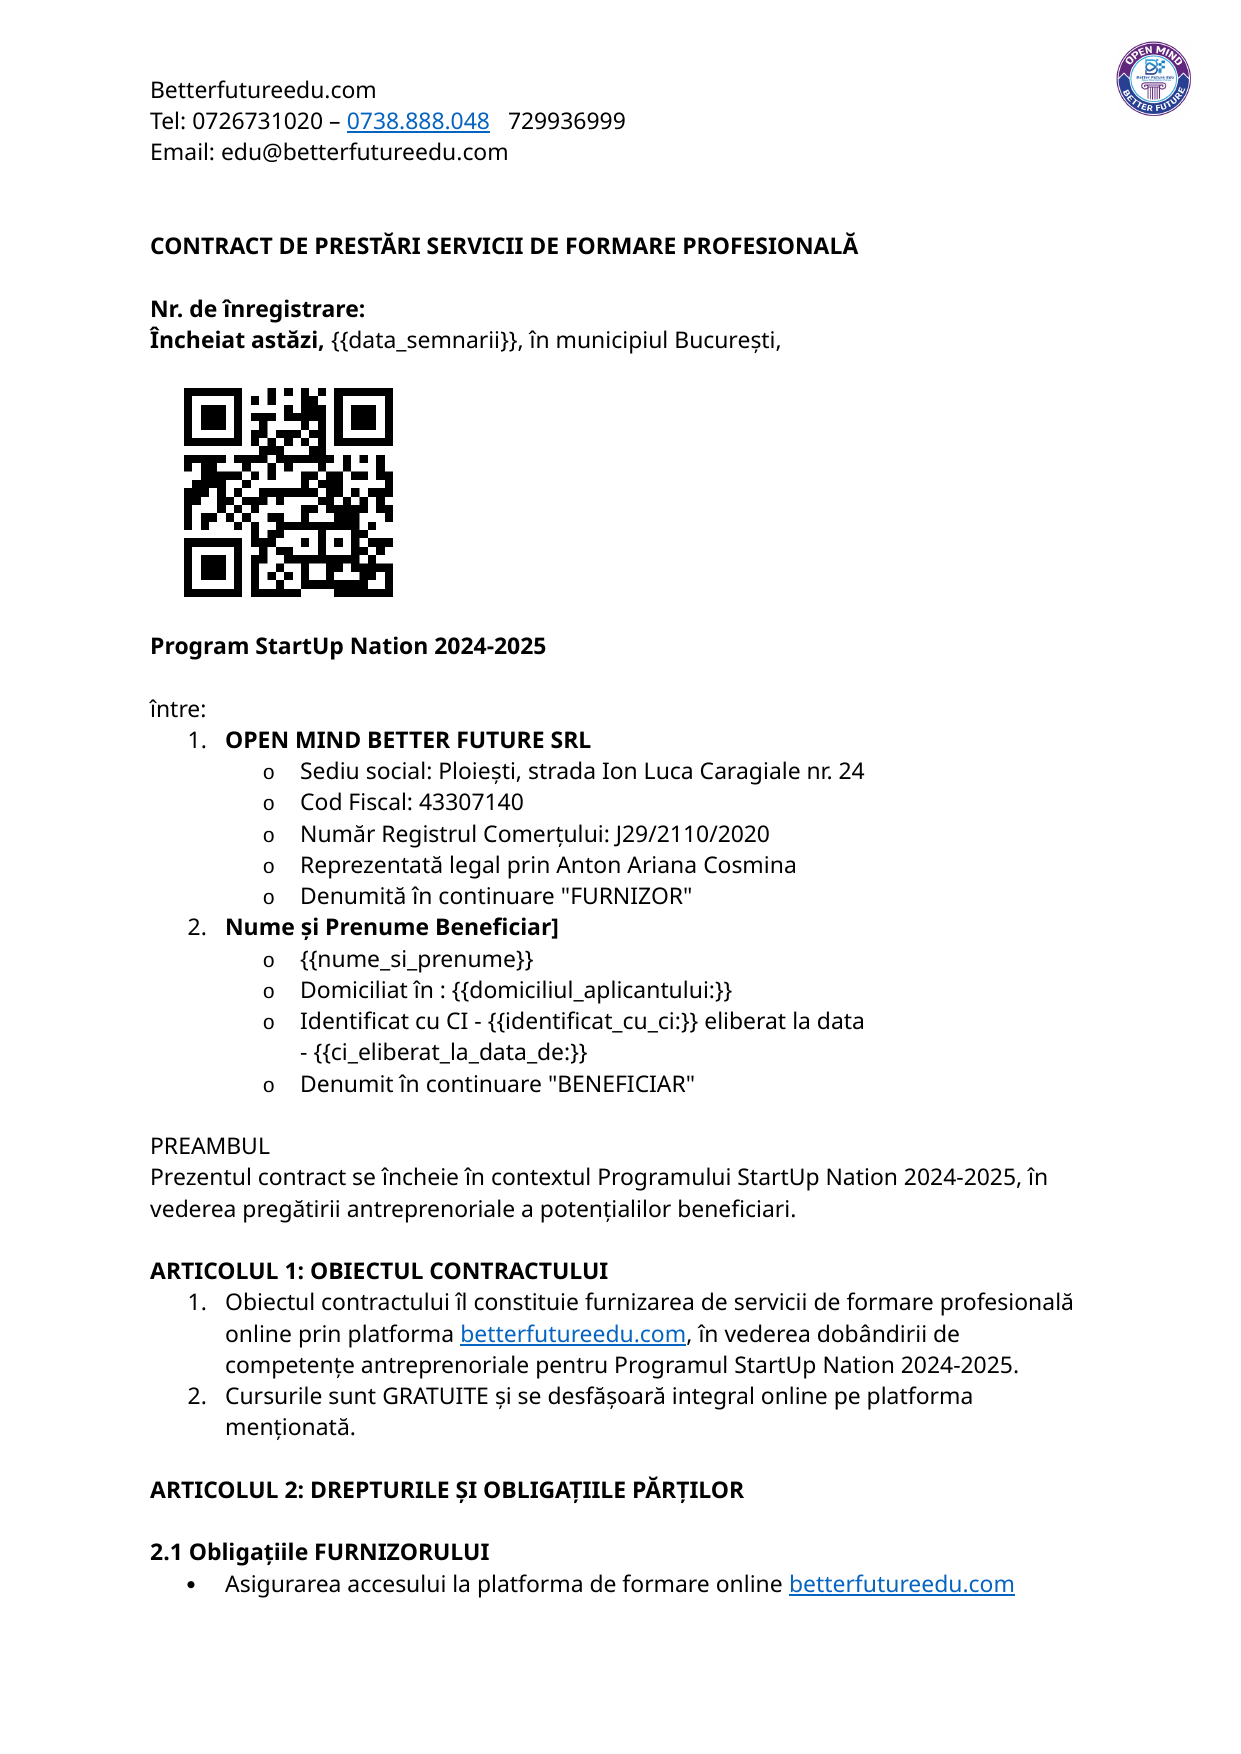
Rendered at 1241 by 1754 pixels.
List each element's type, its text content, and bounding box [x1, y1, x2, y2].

picture [1115, 40, 1192, 117]
list Număr Registrul Comerțului: J29/2110/2020 [262, 817, 1090, 849]
text între: [150, 692, 1090, 724]
list Asigurarea accesului la platforma de formare online betterfutureedu.com [187, 1567, 1090, 1599]
list {{nume_si_prenume}} [262, 942, 1090, 974]
list Denumită în continuare "FURNIZOR" [262, 880, 1090, 911]
text ARTICOLUL 2: DREPTURILE ȘI OBLIGAȚIILE PĂRȚILOR [150, 1474, 1090, 1505]
list Obiectul contractului îl constituie furnizarea de servicii de formare profesională online prin platforma betterfutureedu.com, în vederea dobândirii de competențe antreprenoriale pentru Programul StartUp Nation 2024-2025. [187, 1286, 1090, 1380]
list Reprezentată legal prin Anton Ariana Cosmina [262, 849, 1090, 880]
text Prezentul contract se încheie în contextul Programului StartUp Nation 2024-2025, în vederea pregătirii antreprenoriale a potențialilor beneficiari. [150, 1161, 1090, 1224]
list Nume și Prenume Beneficiar] [187, 911, 1090, 942]
list Cod Fiscal: 43307140 [262, 786, 1090, 817]
text Program StartUp Nation 2024-2025 [150, 630, 1090, 661]
list Identificat cu CI - {{identificat_cu_ci:}} eliberat la data - {{ci_eliberat_la_data_de:}} [262, 1005, 1090, 1067]
picture [150, 355, 426, 630]
list OPEN MIND BETTER FUTURE SRL [187, 724, 1090, 755]
text CONTRACT DE PRESTĂRI SERVICII DE FORMARE PROFESIONALĂ [150, 230, 1090, 261]
list Cursurile sunt GRATUITE și se desfășoară integral online pe platforma menționată. [187, 1380, 1090, 1442]
text PREAMBUL [150, 1130, 1090, 1161]
text Nr. de înregistrare: [150, 292, 1090, 324]
text 2.1 Obligațiile FURNIZORULUI [150, 1536, 1090, 1567]
list Denumit în continuare "BENEFICIAR" [262, 1067, 1090, 1099]
text ARTICOLUL 1: OBIECTUL CONTRACTULUI [150, 1255, 1090, 1286]
text Încheiat astăzi, {{data_semnarii}}, în municipiul București, [150, 324, 1090, 355]
list Sediu social: Ploiești, strada Ion Luca Caragiale nr. 24 [262, 755, 1090, 786]
list Domiciliat în : {{domiciliul_aplicantului:}} [262, 974, 1090, 1005]
